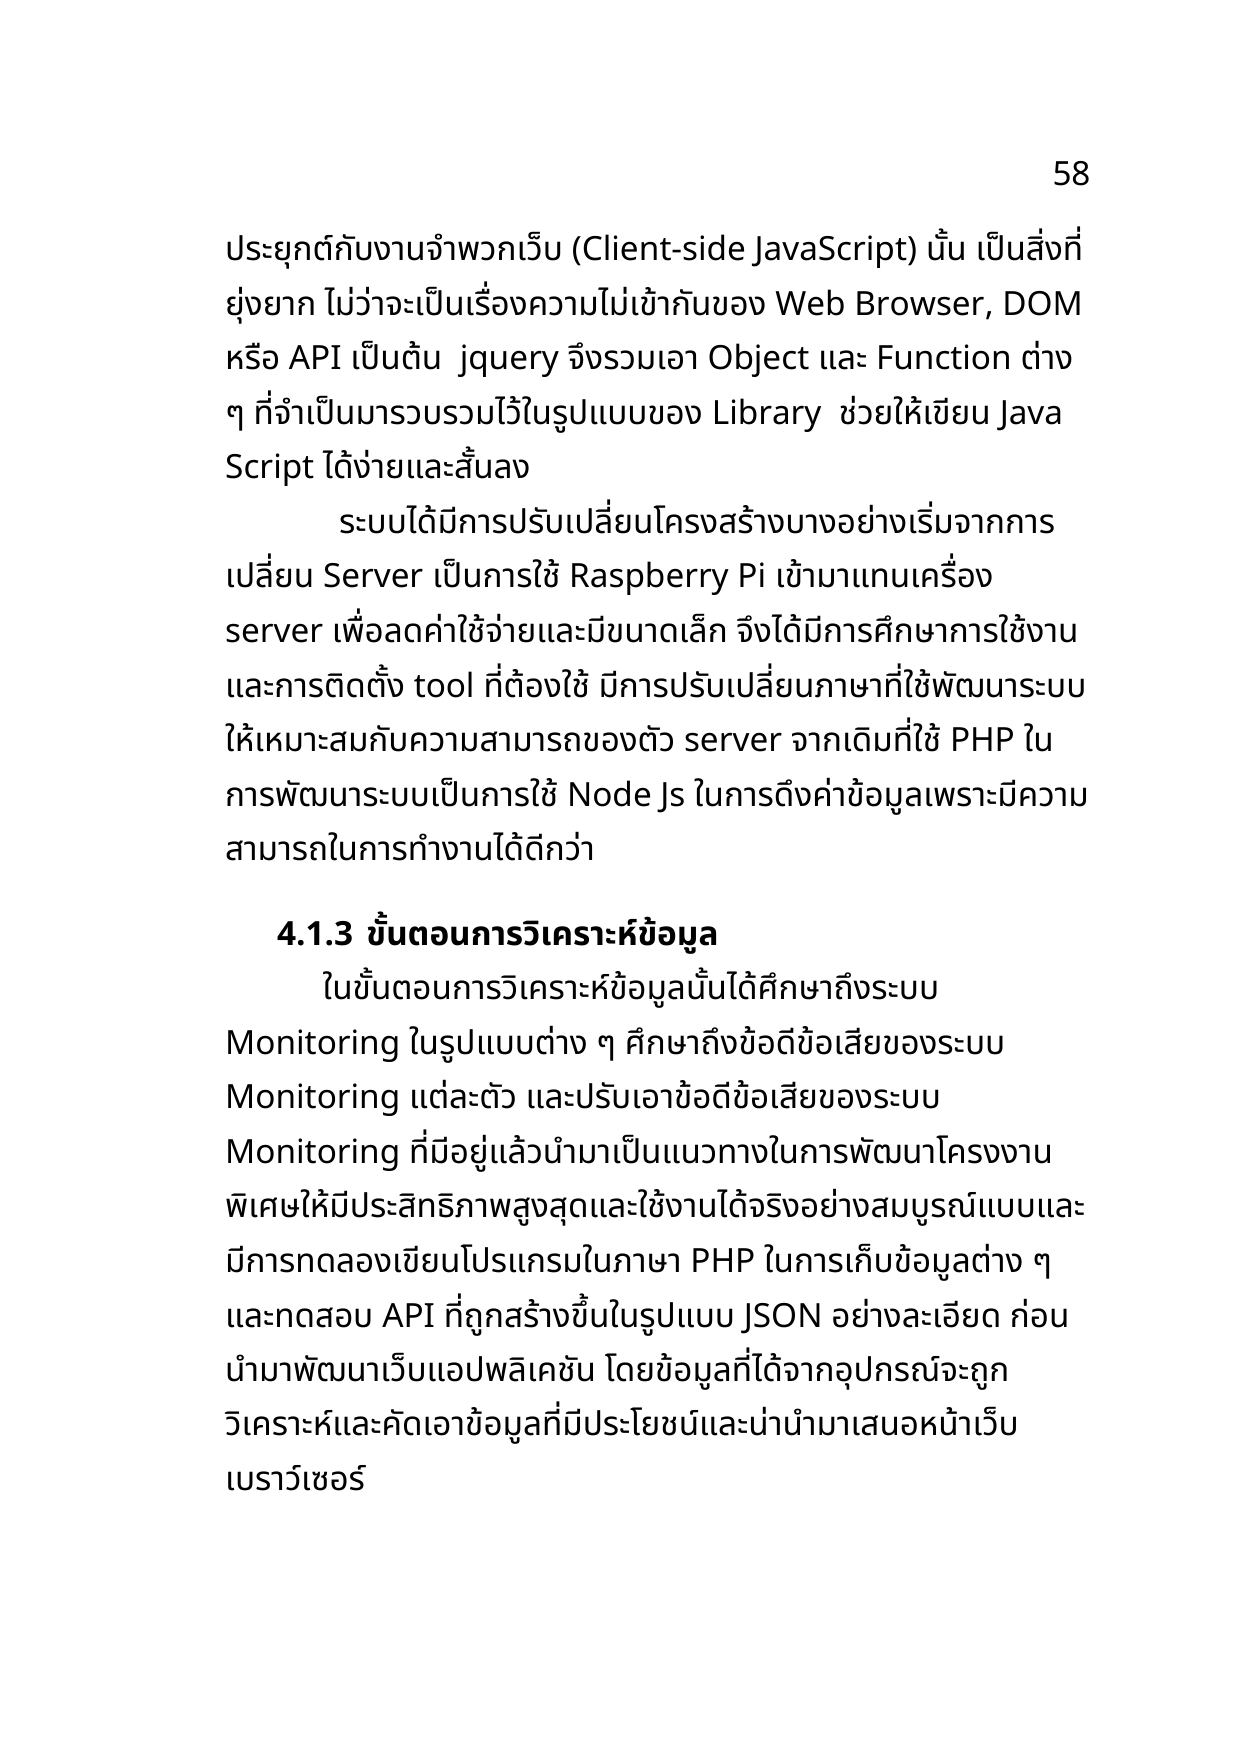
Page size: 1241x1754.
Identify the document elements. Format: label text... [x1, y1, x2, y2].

text 4.1.3 ขั้นตอนการวิเคราะห์ข้อมูล [225, 910, 1090, 960]
text ระบบได้มีการปรับเปลี่ยนโครงสร้างบางอย่างเริ่มจากการเปลี่ยน Server เป็นการใช้ Raspberry Pi เข้ามาแทนเครื่อง server เพื่อลดค่าใช้จ่ายและมีขนาดเล็ก จึงได้มีการศึกษาการใช้งานและการติดตั้ง tool ที่ต้องใช้ มีการปรับเปลี่ยนภาษาที่ใช้พัฒนาระบบให้เหมาะสมกับความสามารถของตัว server จากเดิมที่ใช้ PHP ในการพัฒนาระบบเป็นการใช้ Node Js ในการดึงค่าข้อมูลเพราะมีความสามารถในการทำงานได้ดีกว่า [225, 498, 1090, 876]
text ในขั้นตอนการวิเคราะห์ข้อมูลนั้นได้ศึกษาถึงระบบ Monitoring ในรูปแบบต่าง ๆ ศึกษาถึงข้อดีข้อเสียของระบบ Monitoring แต่ละตัว และปรับเอาข้อดีข้อเสียของระบบ Monitoring ที่มีอยู่แล้วนำมาเป็นแนวทางในการพัฒนาโครงงานพิเศษให้มีประสิทธิภาพสูงสุดและใช้งานได้จริงอย่างสมบูรณ์แบบและมีการทดลองเขียนโปรแกรมในภาษา PHP ในการเก็บข้อมูลต่าง ๆ และทดสอบ API ที่ถูกสร้างขึ้นในรูปแบบ JSON อย่างละเอียด ก่อนนำมาพัฒนาเว็บแอปพลิเคชัน โดยข้อมูลที่ได้จากอุปกรณ์จะถูกวิเคราะห์และคัดเอาข้อมูลที่มีประโยชน์และน่านำมาเสนอหน้าเว็บเบราว์เซอร์ [225, 964, 1090, 1505]
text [225, 225, 1090, 494]
